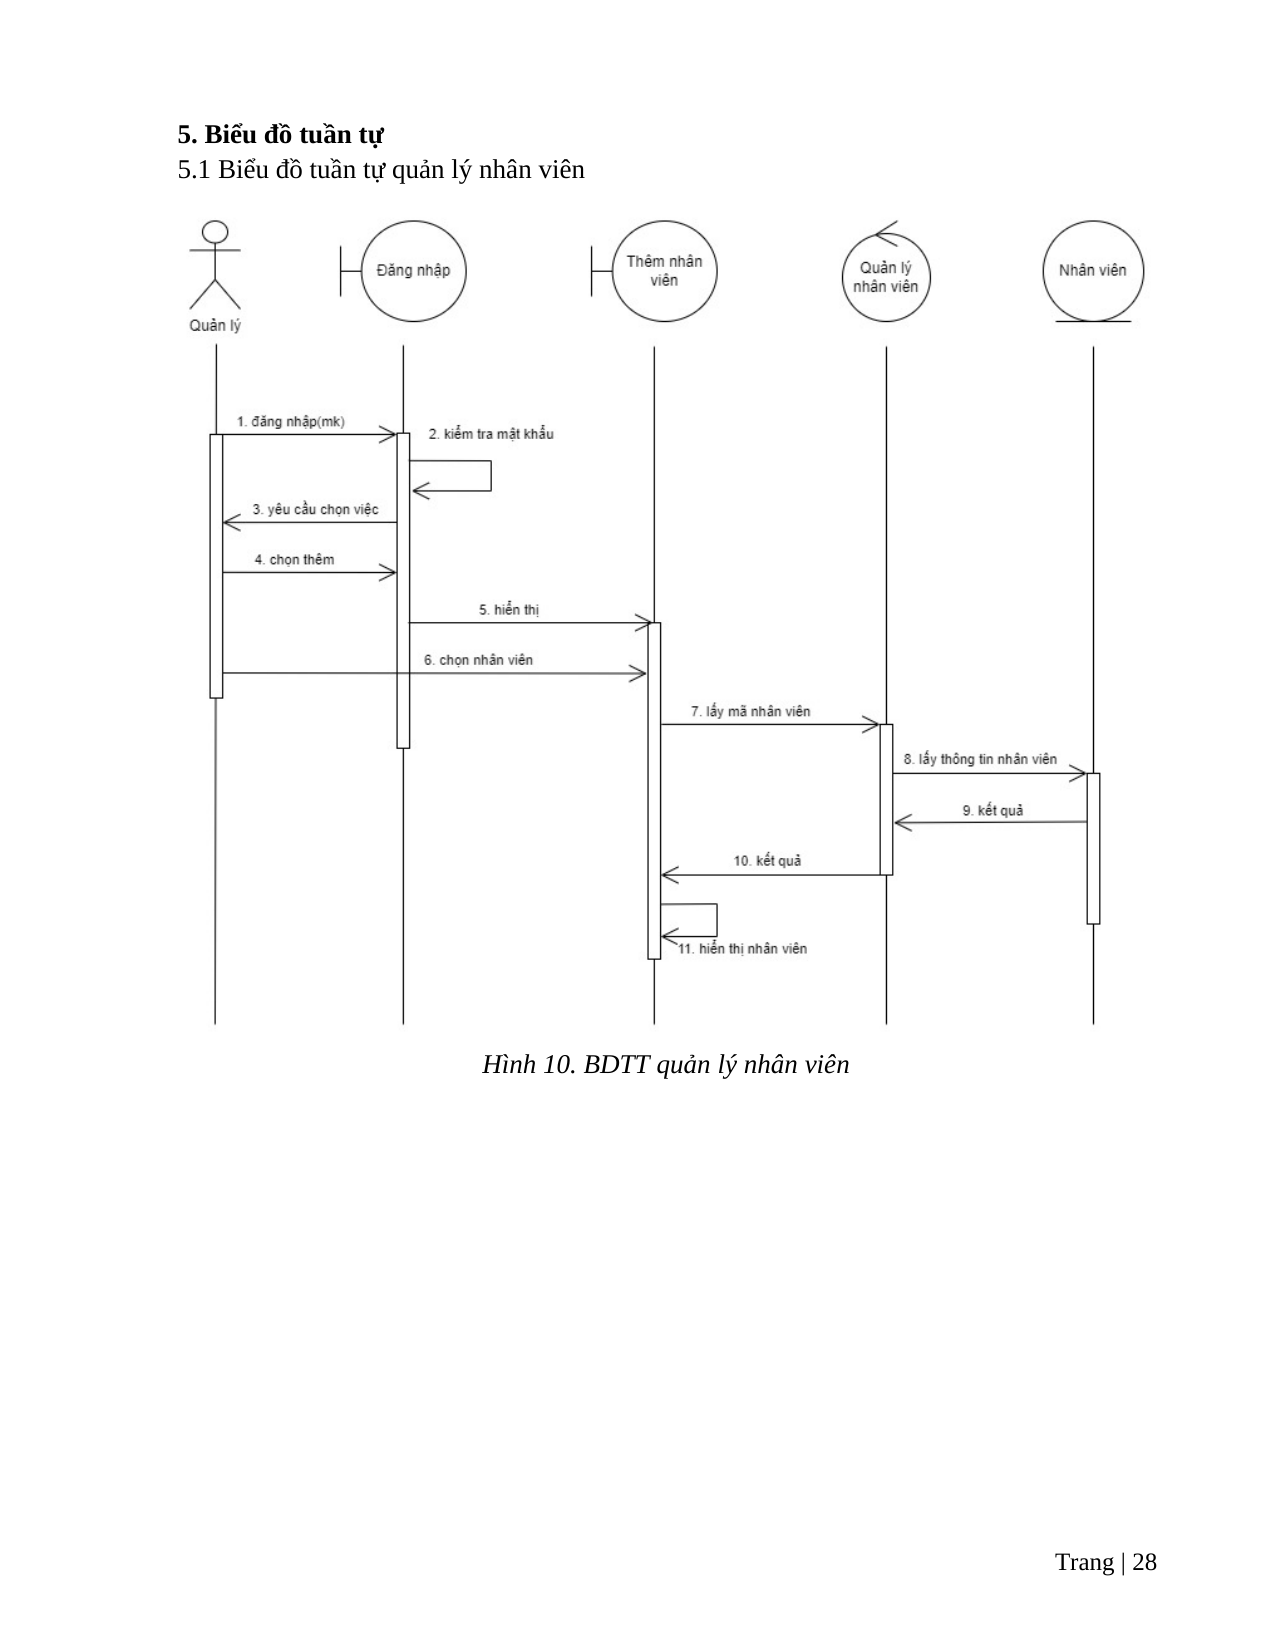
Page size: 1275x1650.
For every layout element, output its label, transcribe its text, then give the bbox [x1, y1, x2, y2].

subtitle 5. Biểu đồ tuần tự [177, 118, 1157, 149]
picture [177, 208, 1157, 1039]
subtitle 5.1 Biểu đồ tuần tự quản lý nhân viên [177, 153, 1157, 184]
